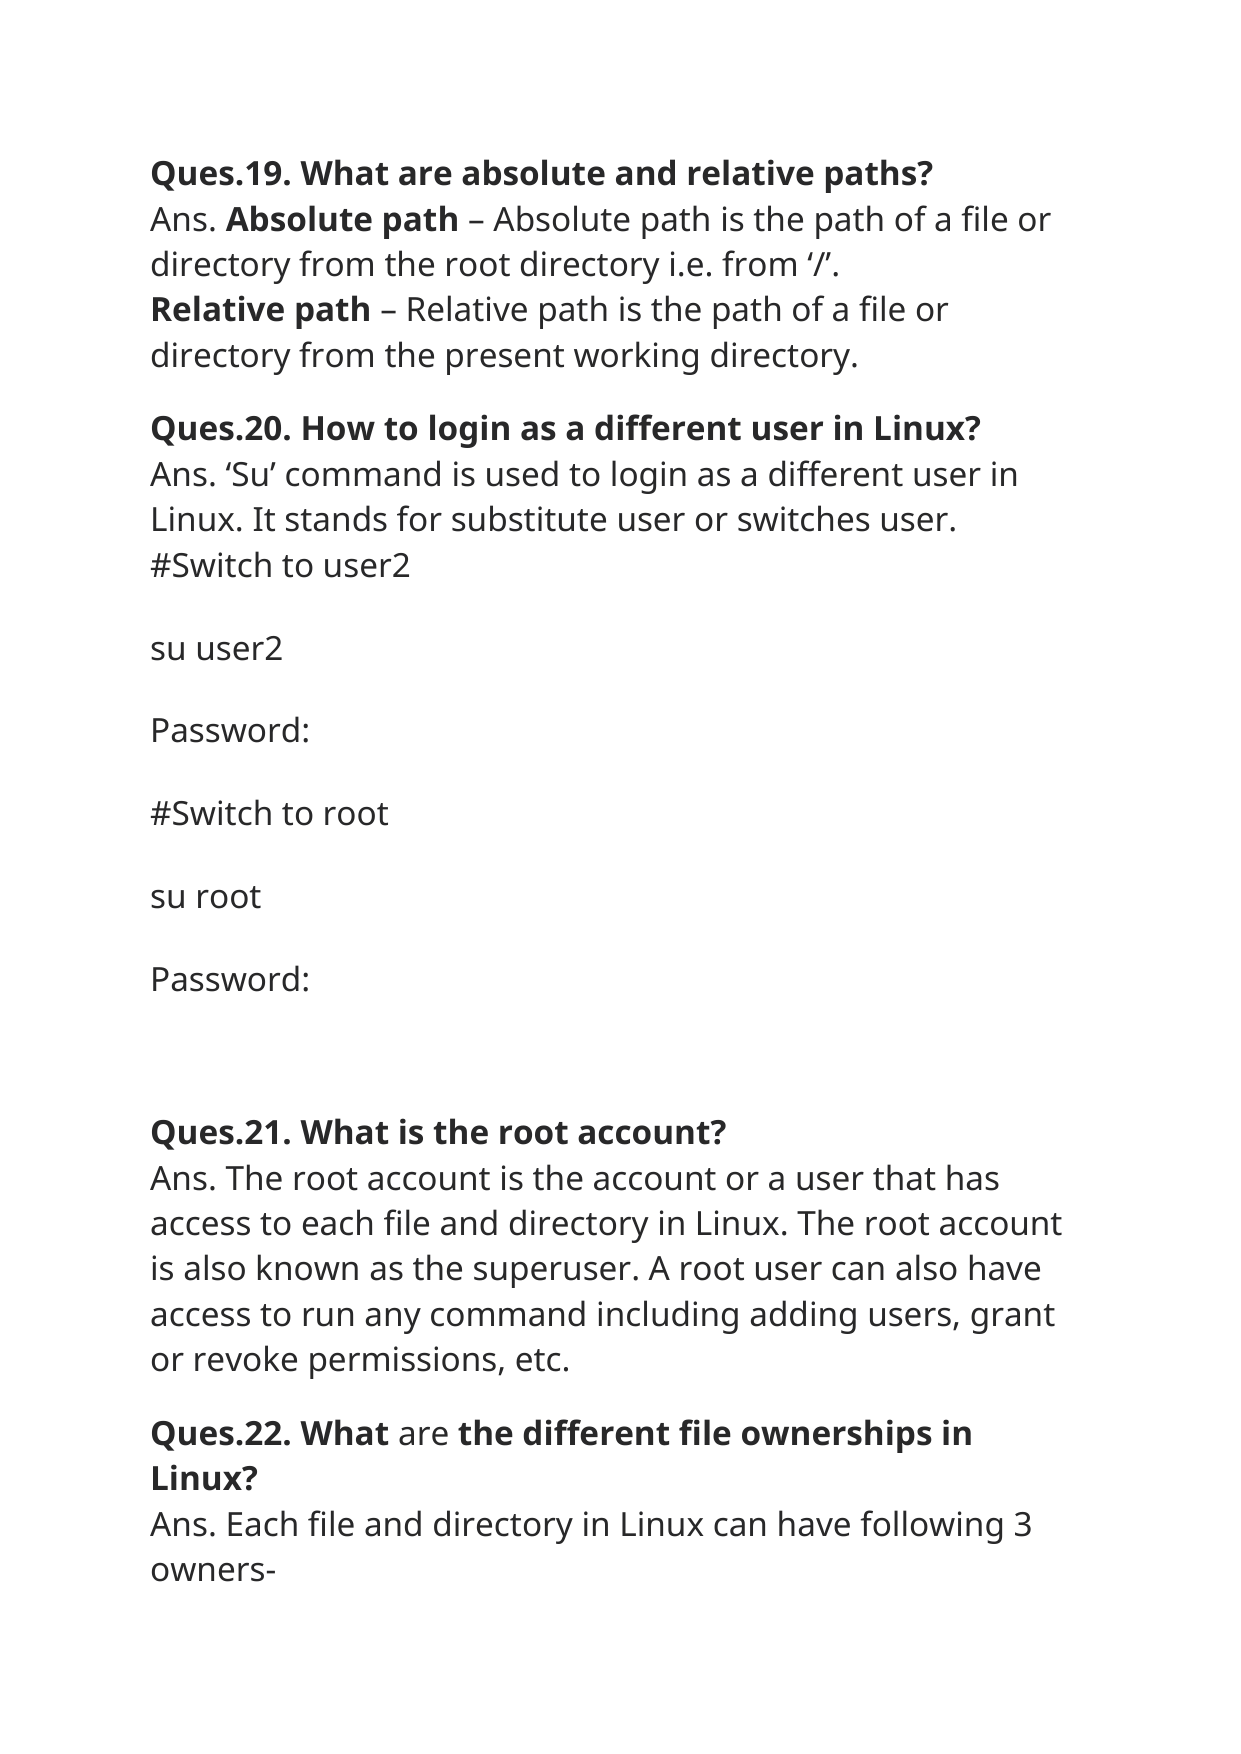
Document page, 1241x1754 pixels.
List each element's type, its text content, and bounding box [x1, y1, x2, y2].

text Password: [150, 707, 1090, 753]
text Ques.19. What are absolute and relative paths? Ans. Absolute path – Absolute path is the path of a file or directory from the root directory i.e. from ‘/’. Relative path – Relative path is the path of a file or directory from the present working directory. [150, 150, 1090, 377]
text Ques.21. What is the root account? Ans. The root account is the account or a user that has access to each file and directory in Linux. The root account is also known as the superuser. A root user can also have access to run any command including adding users, grant or revoke permissions, etc. [150, 1018, 1090, 1381]
text Password: [150, 956, 1090, 1001]
text su user2 [150, 624, 1090, 670]
text su root [150, 873, 1090, 918]
text #Switch to root [150, 790, 1090, 836]
text #Switch to user2 [150, 541, 1090, 587]
text Ques.22. What are the different file ownerships in Linux? Ans. Each file and directory in Linux can have following 3 owners- [150, 1409, 1090, 1591]
text Ques.20. How to login as a different user in Linux? Ans. ‘Su’ command is used to login as a different user in Linux. It stands for substitute user or switches user. [150, 405, 1090, 541]
